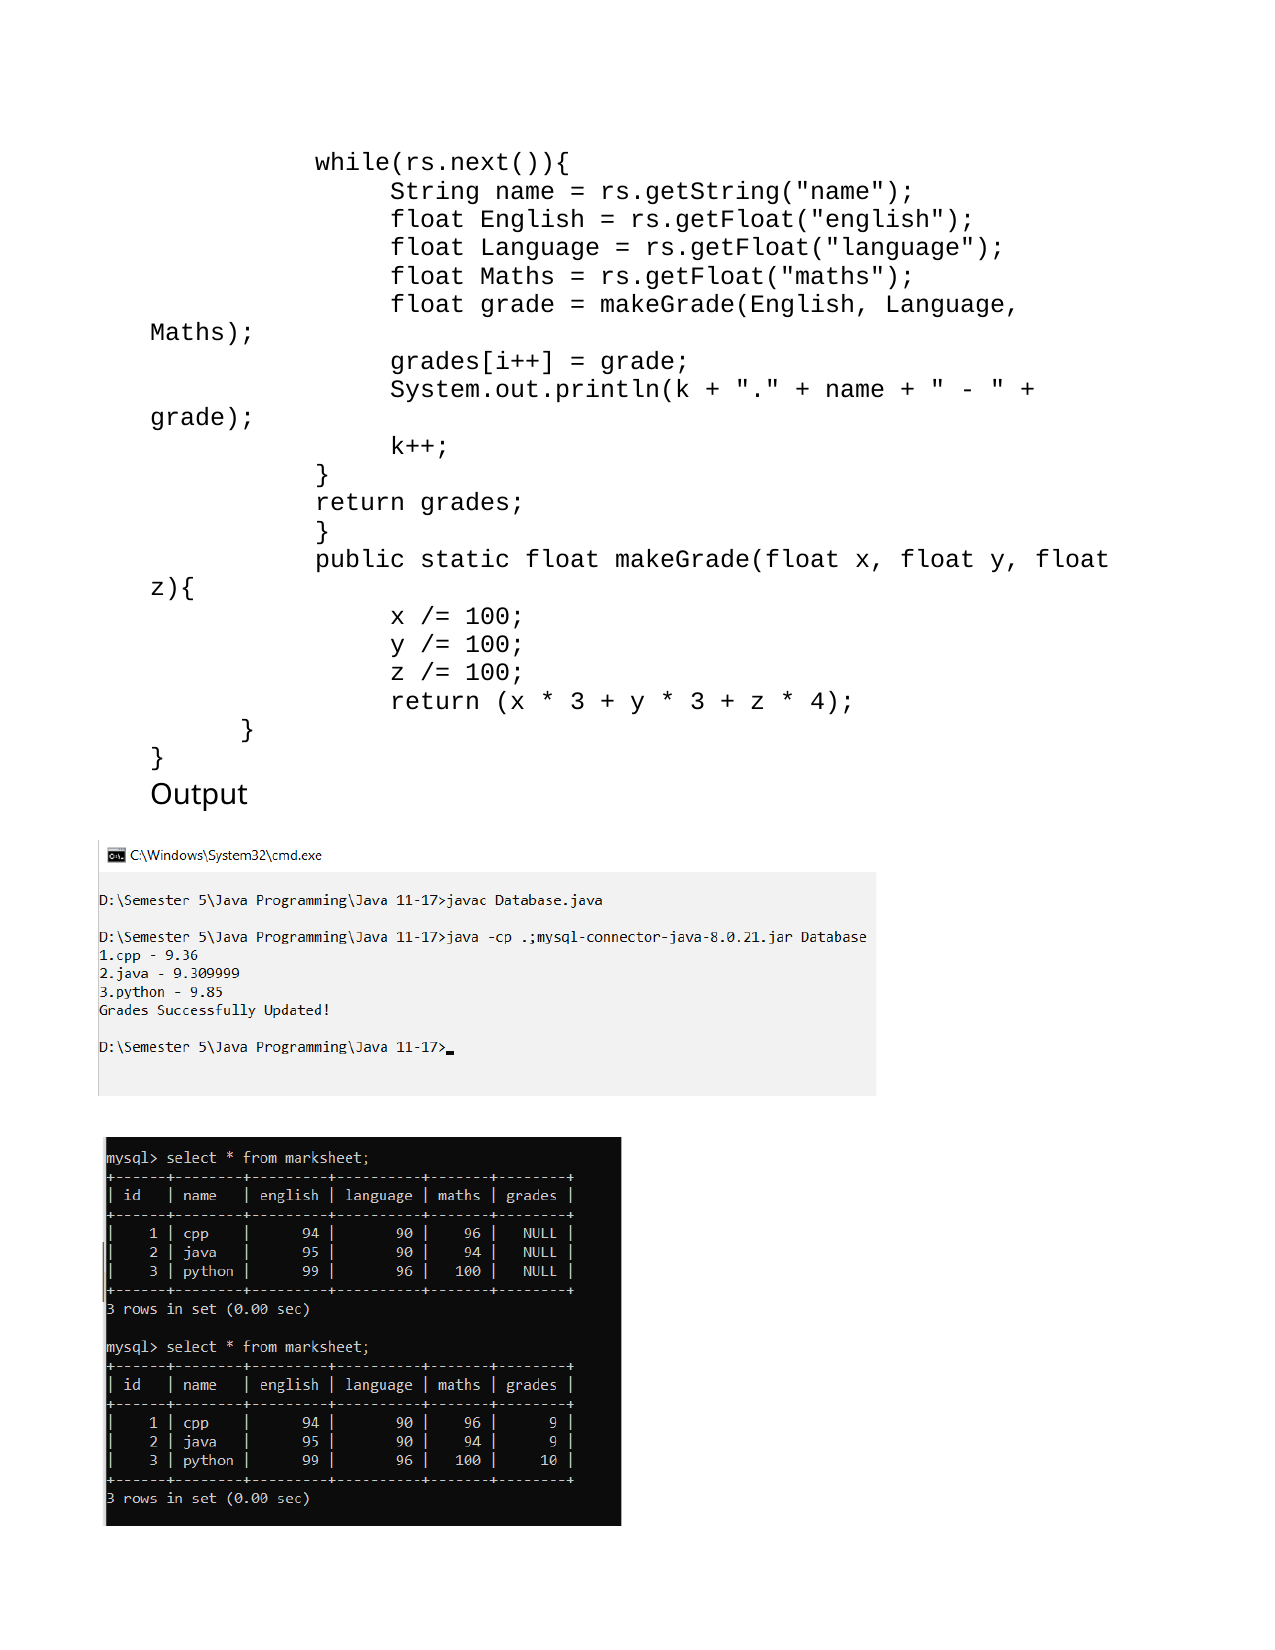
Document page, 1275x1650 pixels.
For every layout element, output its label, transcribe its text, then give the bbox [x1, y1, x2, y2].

text while(rs.next()){ [150, 150, 1125, 178]
picture [102, 1137, 622, 1526]
text x /= 100; [150, 603, 1125, 632]
text grades[i++] = grade; [150, 348, 1125, 377]
text public static float makeGrade(float x, float y, float z){ [150, 547, 1125, 603]
text float English = rs.getFloat("english"); [150, 207, 1125, 235]
text return grades; [150, 490, 1125, 518]
text Output [150, 773, 1125, 813]
text String name = rs.getString("name"); [150, 178, 1125, 207]
text y /= 100; [150, 632, 1125, 660]
text float grade = makeGrade(English, Language, Maths); [150, 292, 1125, 348]
text z /= 100; [150, 660, 1125, 688]
text float Language = rs.getFloat("language"); [150, 235, 1125, 263]
text } [150, 717, 1125, 745]
text } [150, 745, 1125, 773]
text } [150, 518, 1125, 547]
text return (x * 3 + y * 3 + z * 4); [150, 688, 1125, 717]
text float Maths = rs.getFloat("maths"); [150, 263, 1125, 292]
text k++; [150, 433, 1125, 462]
picture [98, 840, 877, 1096]
text System.out.println(k + "." + name + " - " + grade); [150, 377, 1125, 433]
text } [150, 462, 1125, 490]
